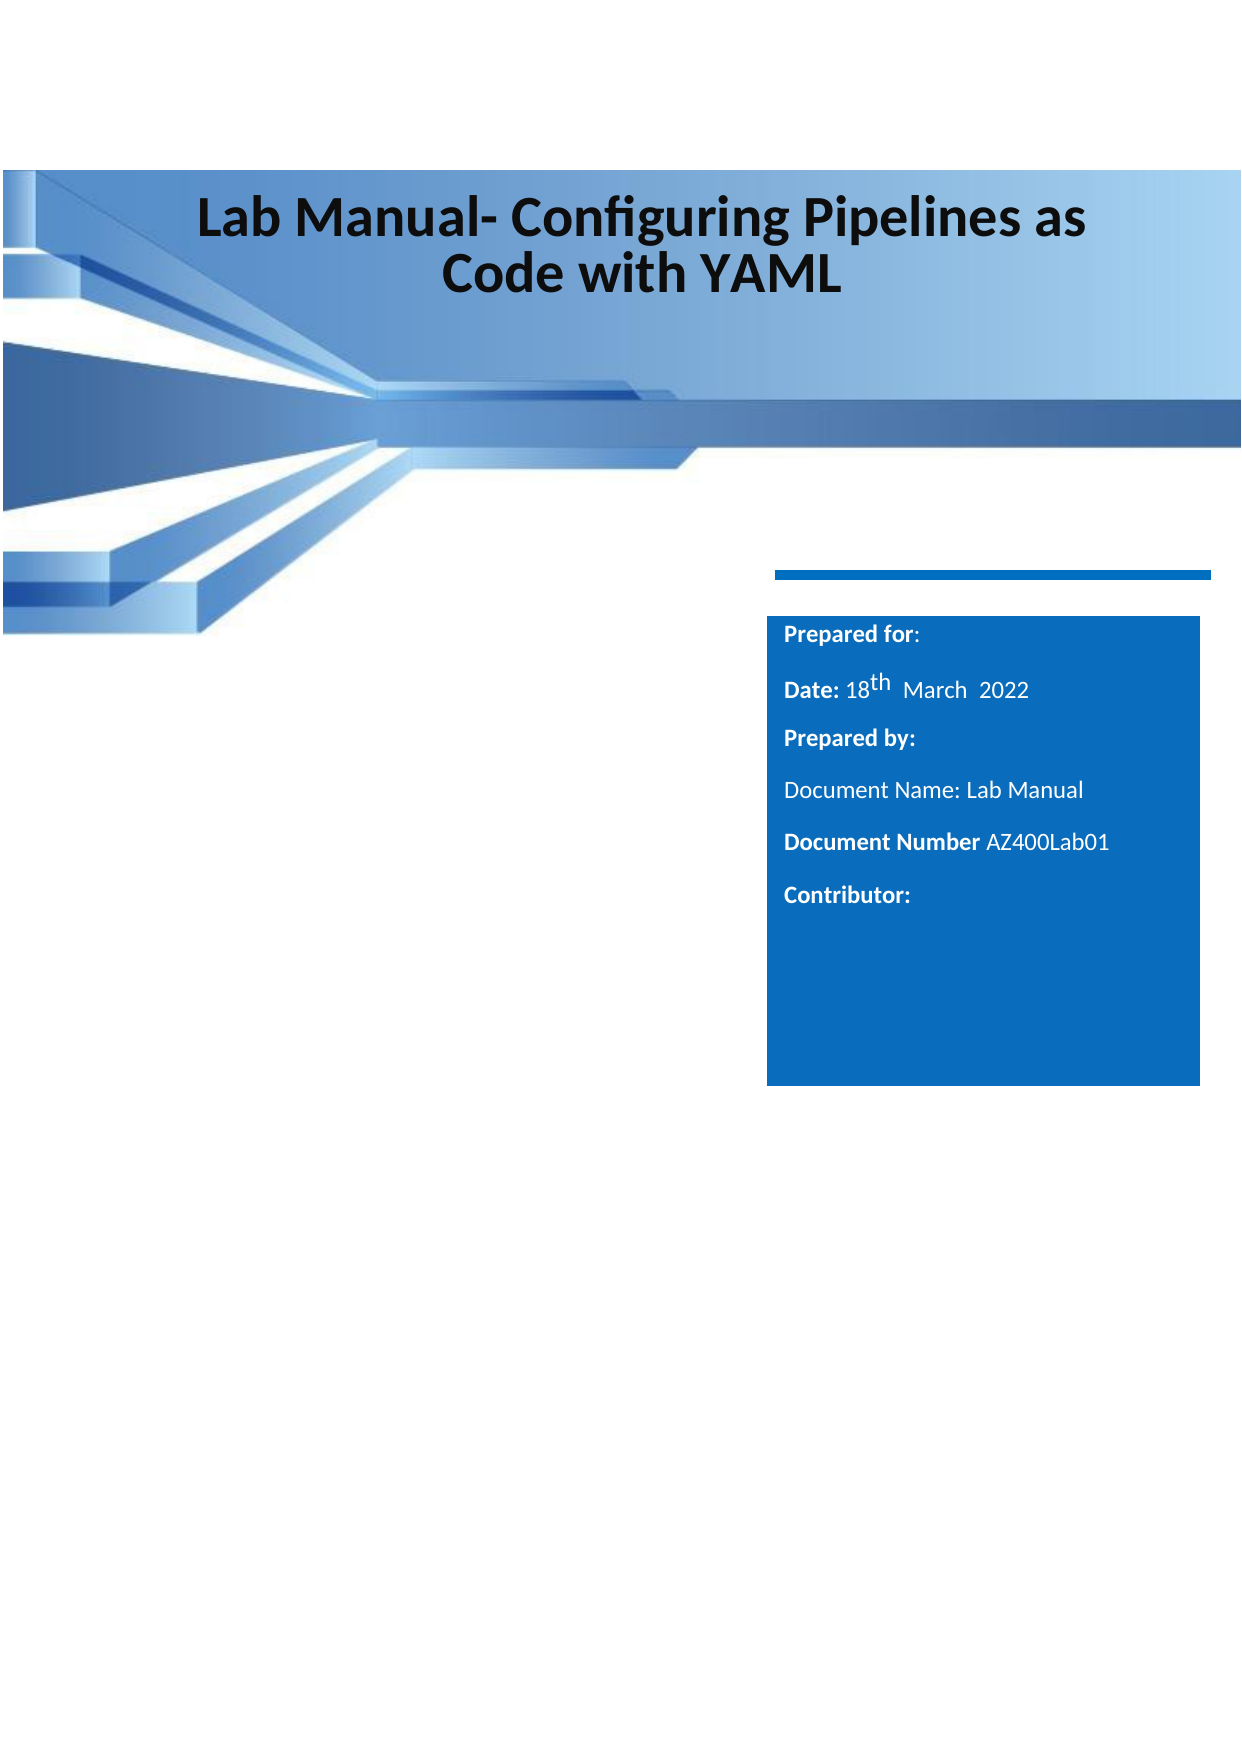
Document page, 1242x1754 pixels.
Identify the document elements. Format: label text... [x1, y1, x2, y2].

text Lab Manual- Configuring Pipelines as Code with YAML [170, 189, 1114, 302]
picture [768, 647, 1199, 1047]
text Document Name: Lab Manual Document Number AZ400Lab01 [784, 774, 1126, 857]
text Contributor: [784, 879, 1152, 910]
text Date: 18th March 2022 [784, 666, 1152, 704]
picture [3, 170, 1241, 636]
text Prepared by: [784, 722, 1126, 752]
text Prepared for: [784, 618, 1152, 649]
